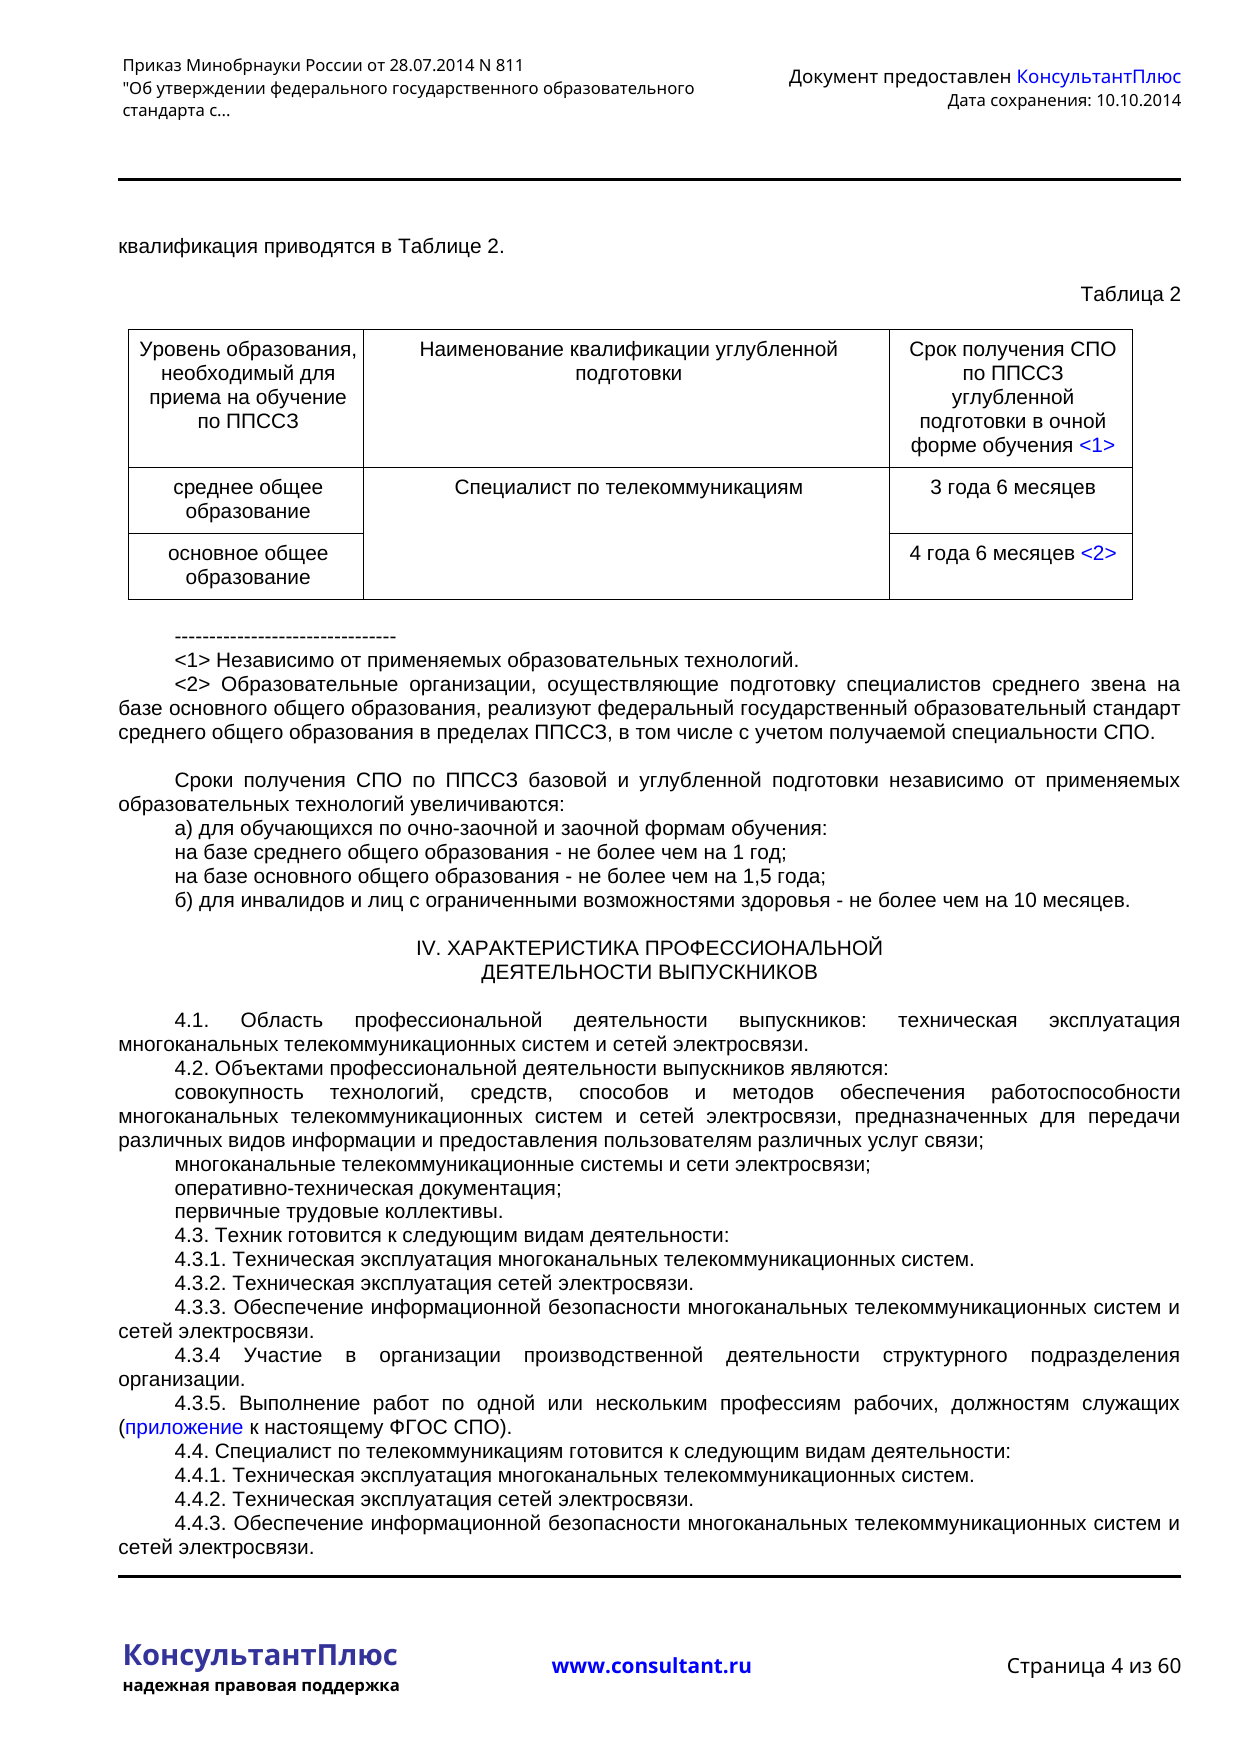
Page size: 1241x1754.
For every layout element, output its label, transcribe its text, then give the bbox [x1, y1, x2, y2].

text 4.2. Объектами профессиональной деятельности выпускников являются: [118, 1056, 1181, 1079]
text 4.3.1. Техническая эксплуатация многоканальных телекоммуникационных систем. [118, 1247, 1181, 1271]
table_cell 4 года 6 месяцев <2> [890, 534, 1132, 599]
text а) для обучающихся по очно-заочной и заочной формам обучения: [118, 816, 1181, 840]
table_header Наименование квалификации углубленной подготовки [364, 330, 889, 467]
table_cell 3 года 6 месяцев [890, 468, 1132, 533]
text 4.4.2. Техническая эксплуатация сетей электросвязи. [118, 1487, 1181, 1511]
text Таблица 2 [118, 281, 1181, 305]
text 4.3. Техник готовится к следующим видам деятельности: [118, 1223, 1181, 1247]
text первичные трудовые коллективы. [118, 1199, 1181, 1223]
text 4.3.3. Обеспечение информационной безопасности многоканальных телекоммуникационных систем и сетей электросвязи. [118, 1295, 1181, 1343]
text 4.3.4 Участие в организации производственной деятельности структурного подразделения организации. [118, 1343, 1181, 1391]
table_cell основное общее образование [129, 534, 363, 599]
table_cell Специалист по телекоммуникациям [364, 468, 889, 599]
text 4.4.3. Обеспечение информационной безопасности многоканальных телекоммуникационных систем и сетей электросвязи. [118, 1511, 1181, 1559]
table_header Срок получения СПО по ППССЗ углубленной подготовки в очной форме обучения <1> [890, 330, 1132, 467]
table_header Уровень образования, необходимый для приема на обучение по ППССЗ [129, 330, 363, 467]
text 4.4. Специалист по телекоммуникациям готовится к следующим видам деятельности: [118, 1439, 1181, 1463]
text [118, 233, 1181, 257]
text <2> Образовательные организации, осуществляющие подготовку специалистов среднего звена на базе основного общего образования, реализуют федеральный государственный образовательный стандарт среднего общего образования в пределах ППССЗ, в том числе с учетом получаемой специальности СПО. [118, 672, 1181, 744]
text <1> Независимо от применяемых образовательных технологий. [118, 648, 1181, 672]
text на базе основного общего образования - не более чем на 1,5 года; [118, 864, 1181, 888]
text совокупность технологий, средств, способов и методов обеспечения работоспособности многоканальных телекоммуникационных систем и сетей электросвязи, предназначенных для передачи различных видов информации и предоставления пользователям различных услуг связи; [118, 1079, 1181, 1151]
text многоканальные телекоммуникационные системы и сети электросвязи; [118, 1151, 1181, 1175]
text ДЕЯТЕЛЬНОСТИ ВЫПУСКНИКОВ [118, 960, 1181, 984]
text -------------------------------- [118, 624, 1181, 648]
text 4.1. Область профессиональной деятельности выпускников: техническая эксплуатация многоканальных телекоммуникационных систем и сетей электросвязи. [118, 1008, 1181, 1056]
text б) для инвалидов и лиц с ограниченными возможностями здоровья - не более чем на 10 месяцев. [118, 888, 1181, 912]
text 4.4.1. Техническая эксплуатация многоканальных телекоммуникационных систем. [118, 1463, 1181, 1487]
text 4.3.2. Техническая эксплуатация сетей электросвязи. [118, 1271, 1181, 1295]
text Сроки получения СПО по ППССЗ базовой и углубленной подготовки независимо от применяемых образовательных технологий увеличиваются: [118, 768, 1181, 816]
table_cell среднее общее образование [129, 468, 363, 533]
text на базе среднего общего образования - не более чем на 1 год; [118, 840, 1181, 864]
text оперативно-техническая документация; [118, 1175, 1181, 1199]
text IV. ХАРАКТЕРИСТИКА ПРОФЕССИОНАЛЬНОЙ [118, 936, 1181, 960]
text 4.3.5. Выполнение работ по одной или нескольким профессиям рабочих, должностям служащих (приложение к настоящему ФГОС СПО). [118, 1391, 1181, 1439]
